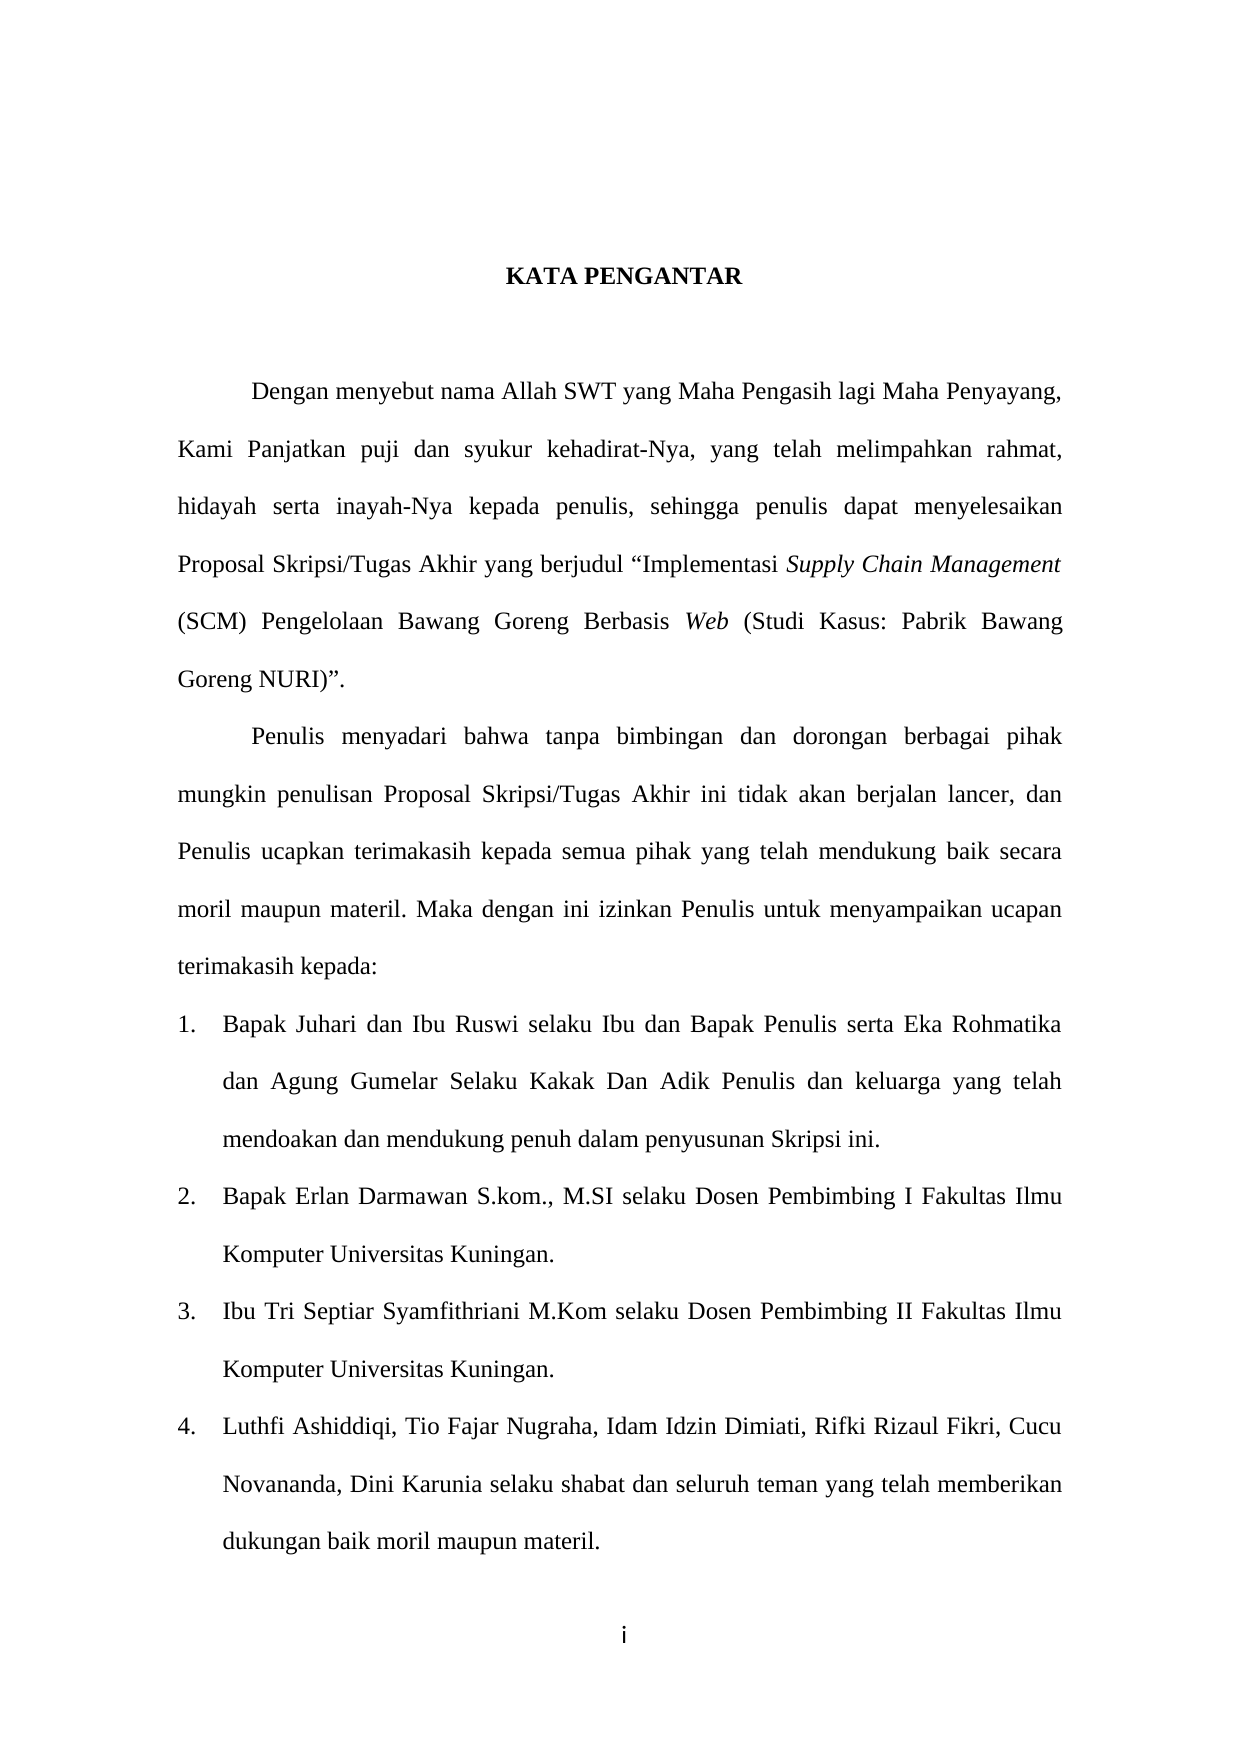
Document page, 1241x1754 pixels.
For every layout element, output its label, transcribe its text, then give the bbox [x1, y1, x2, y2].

text Dengan menyebut nama Allah SWT yang Maha Pengasih lagi Maha Penyayang, Kami Panjatkan puji dan syukur kehadirat-Nya, yang telah melimpahkan rahmat, hidayah serta inayah-Nya kepada penulis, sehingga penulis dapat menyelesaikan Proposal Skripsi/Tugas Akhir yang berjudul “Implementasi Supply Chain Management (SCM) Pengelolaan Bawang Goreng Berbasis Web (Studi Kasus: Pabrik Bawang Goreng NURI)”. [177, 376, 1063, 692]
subtitle KATA PENGANTAR [185, 261, 1063, 290]
list Ibu Tri Septiar Syamfithriani M.Kom selaku Dosen Pembimbing II Fakultas Ilmu Komputer Universitas Kuningan. [177, 1296, 1063, 1382]
list Luthfi Ashiddiqi, Tio Fajar Nugraha, Idam Idzin Dimiati, Rifki Rizaul Fikri, Cucu Novananda, Dini Karunia selaku shabat dan seluruh teman yang telah memberikan dukungan baik moril maupun materil. [177, 1411, 1063, 1555]
list Bapak Juhari dan Ibu Ruswi selaku Ibu dan Bapak Penulis serta Eka Rohmatika dan Agung Gumelar Selaku Kakak Dan Adik Penulis dan keluarga yang telah mendoakan dan mendukung penuh dalam penyusunan Skripsi ini. [177, 1009, 1063, 1152]
list Bapak Erlan Darmawan S.kom., M.SI selaku Dosen Pembimbing I Fakultas Ilmu Komputer Universitas Kuningan. [177, 1181, 1063, 1267]
text Penulis menyadari bahwa tanpa bimbingan dan dorongan berbagai pihak mungkin penulisan Proposal Skripsi/Tugas Akhir ini tidak akan berjalan lancer, dan Penulis ucapkan terimakasih kepada semua pihak yang telah mendukung baik secara moril maupun materil. Maka dengan ini izinkan Penulis untuk menyampaikan ucapan terimakasih kepada: [177, 721, 1063, 980]
